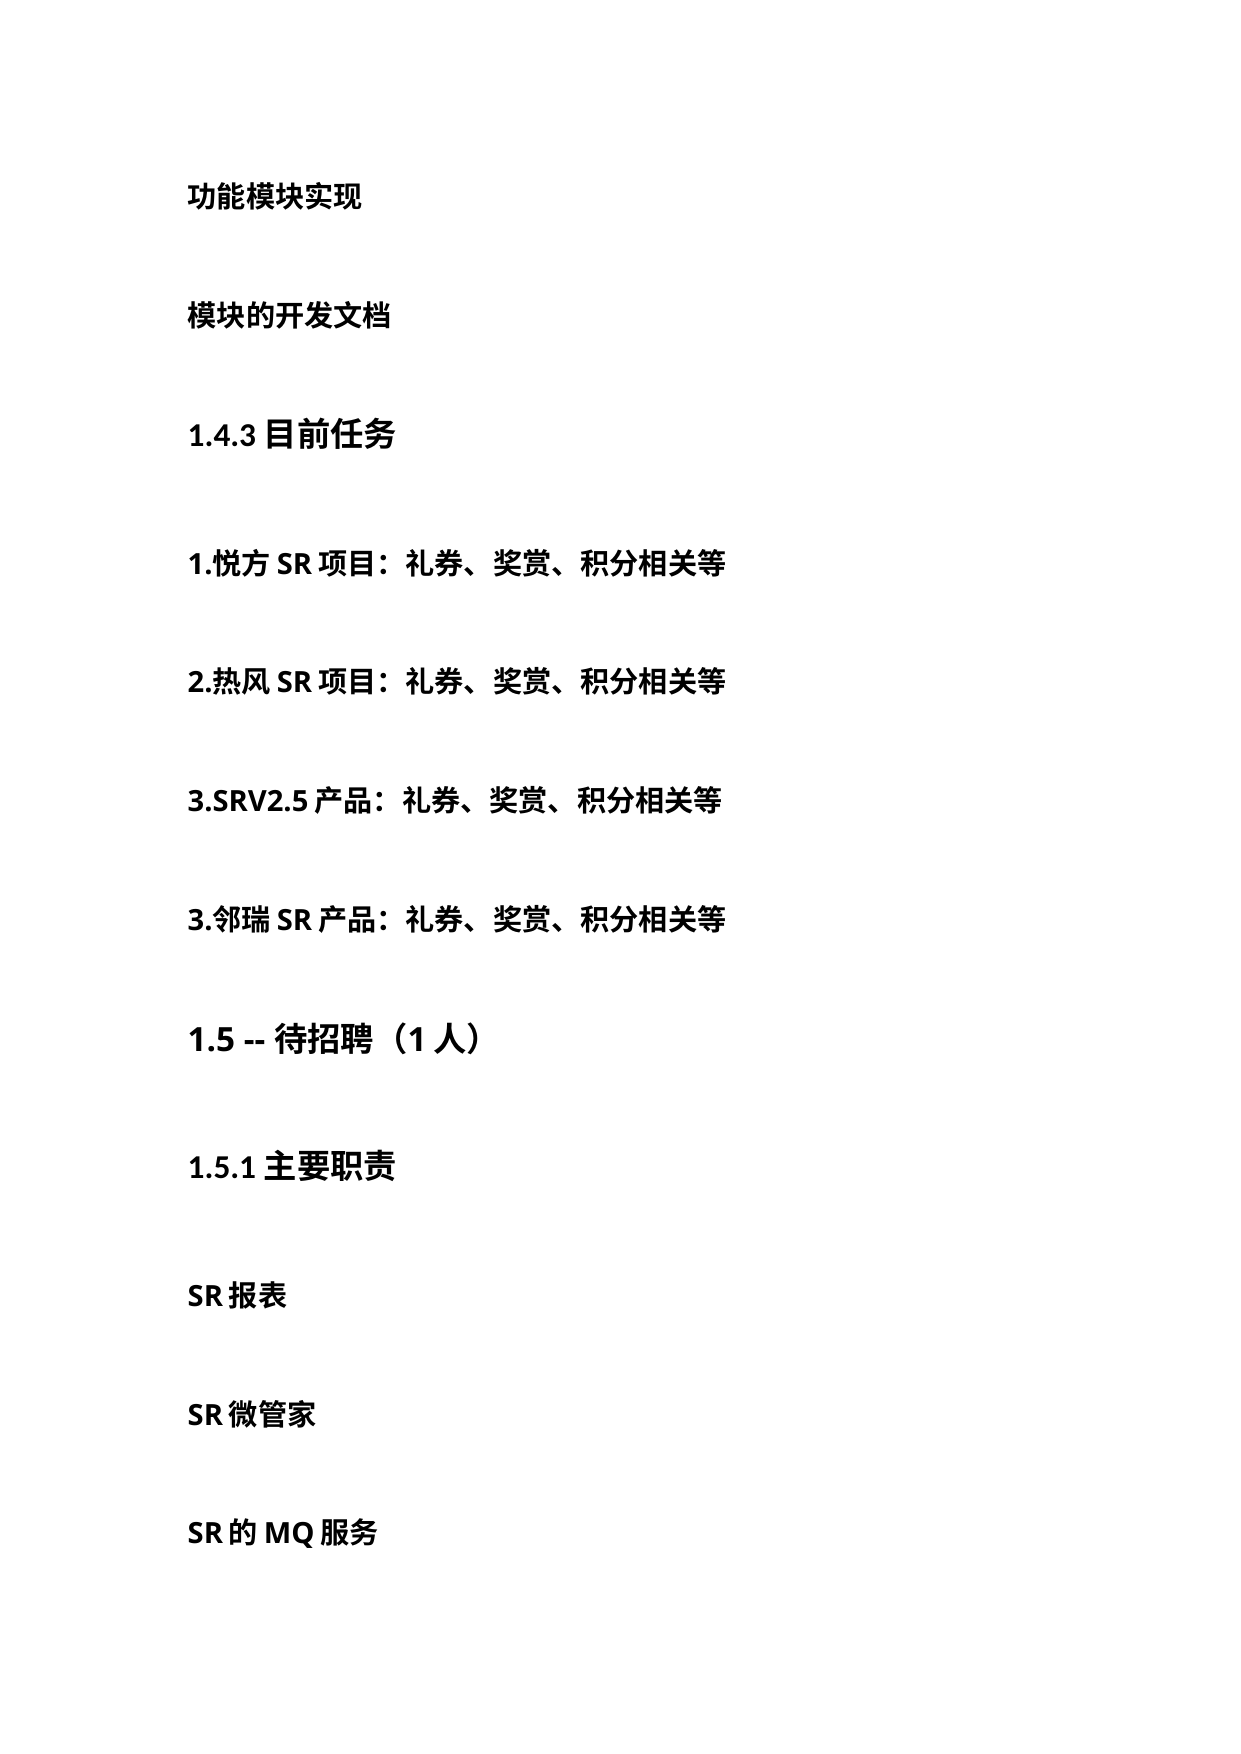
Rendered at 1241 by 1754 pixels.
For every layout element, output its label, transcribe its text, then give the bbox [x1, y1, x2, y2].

text SR微管家 [187, 1380, 1053, 1445]
text 3.邻瑞SR产品：礼券、奖赏、积分相关等 [187, 886, 1053, 951]
text 模块的开发文档 [187, 281, 1053, 346]
text SR报表 [187, 1261, 1053, 1326]
text 2.热风SR项目：礼券、奖赏、积分相关等 [187, 648, 1053, 713]
text SR的MQ服务 [187, 1499, 1053, 1564]
text 3.SRV2.5产品：礼券、奖赏、积分相关等 [187, 767, 1053, 832]
text 目前任务 [187, 400, 1053, 465]
text 主要职责 [187, 1132, 1053, 1197]
text 功能模块实现 [187, 162, 1053, 227]
text -- 待招聘（1人） [187, 1004, 1053, 1069]
text 1.悦方SR项目：礼券、奖赏、积分相关等 [187, 529, 1053, 594]
